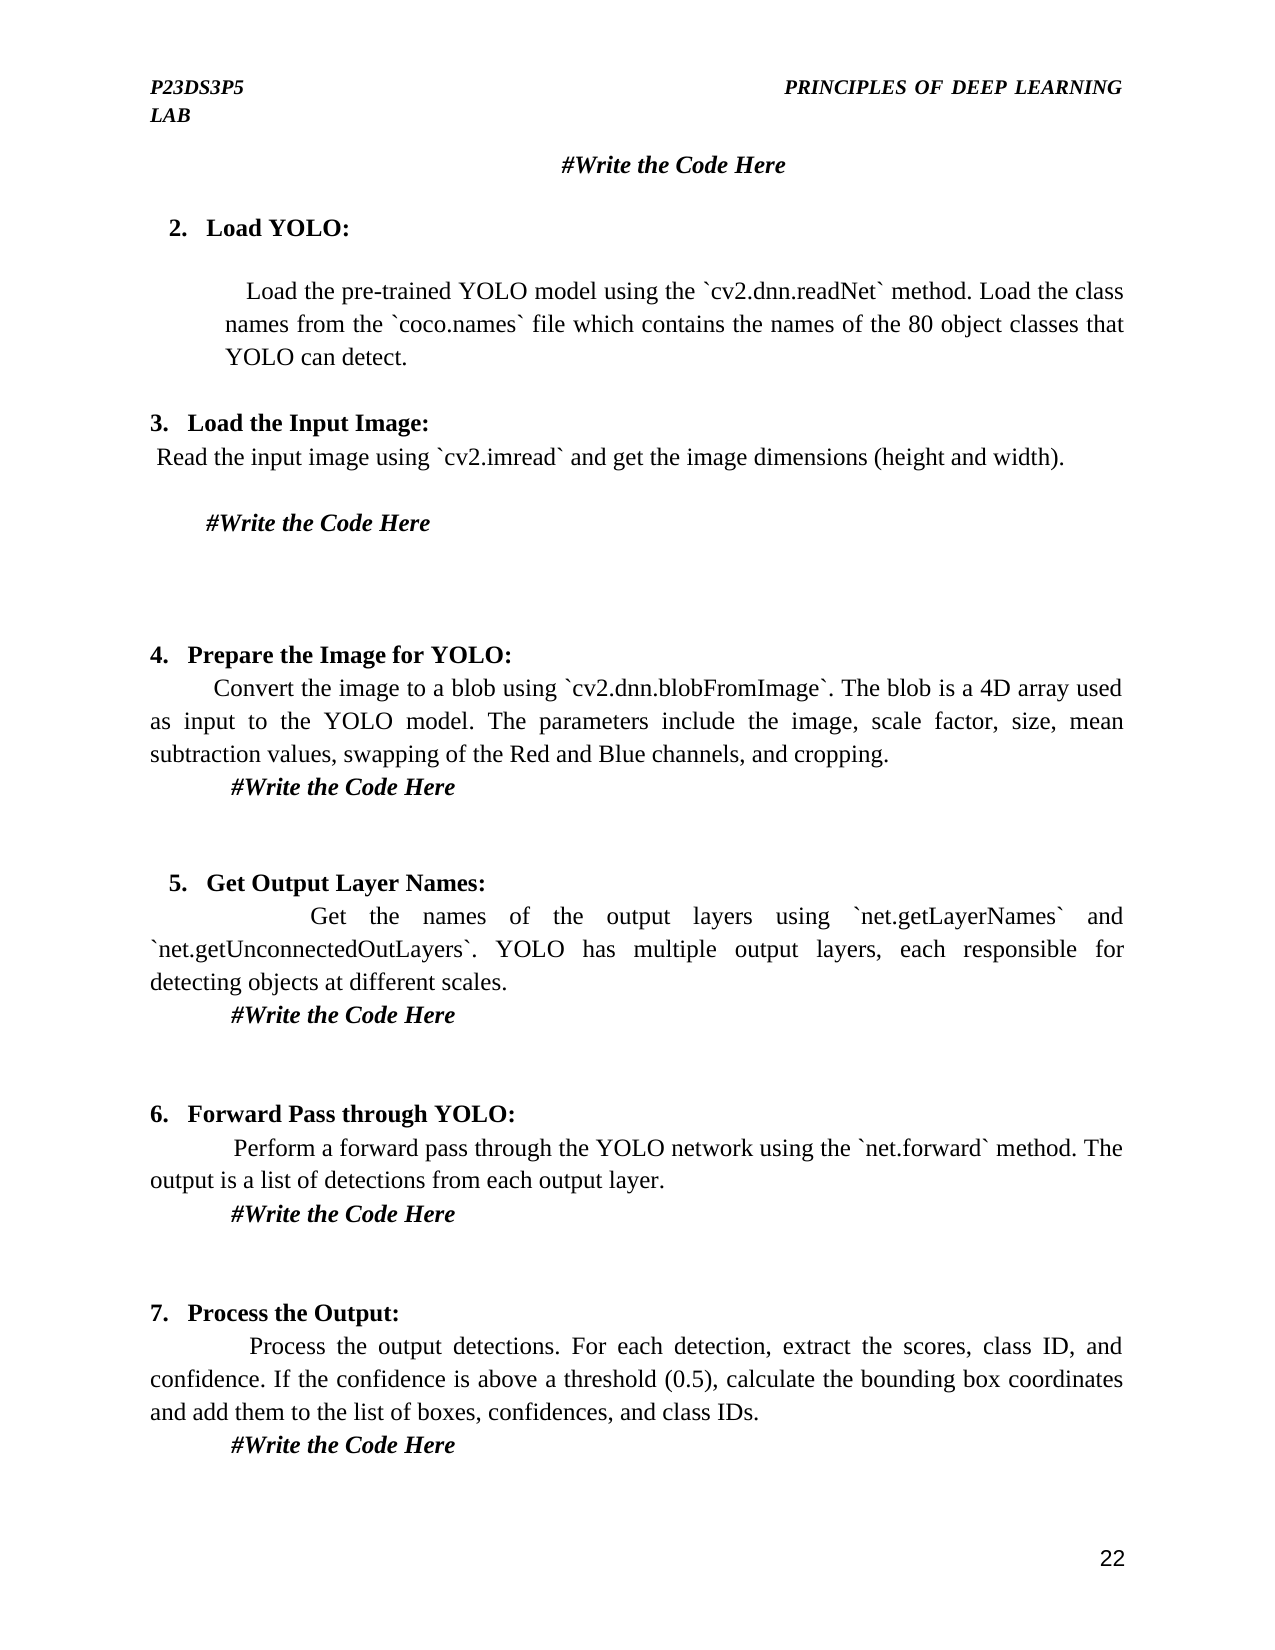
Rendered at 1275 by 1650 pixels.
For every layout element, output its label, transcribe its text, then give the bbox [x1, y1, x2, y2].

text Load the pre-trained YOLO model using the `cv2.dnn.readNet` method. Load the class names from the `coco.names` file which contains the names of the 80 object classes that YOLO can detect. [225, 276, 1125, 371]
text #Write the Code Here [225, 772, 1125, 801]
text 7. Process the Output: [150, 1298, 1125, 1326]
text #Write the Code Here [225, 150, 1125, 179]
text 5. Get Output Layer Names: [150, 868, 1125, 897]
text Perform a forward pass through the YOLO network using the `net.forward` method. The output is a list of detections from each output layer. [150, 1133, 1125, 1194]
text Get the names of the output layers using `net.getLayerNames` and `net.getUnconnectedOutLayers`. YOLO has multiple output layers, each responsible for detecting objects at different scales. [150, 901, 1125, 996]
text 4. Prepare the Image for YOLO: [150, 640, 1125, 668]
text #Write the Code Here [150, 508, 1125, 536]
text 6. Forward Pass through YOLO: [150, 1099, 1125, 1128]
text #Write the Code Here [225, 1001, 1125, 1029]
text 2. Load YOLO: [150, 213, 1125, 242]
text #Write the Code Here [225, 1430, 1125, 1458]
text Read the input image using `cv2.imread` and get the image dimensions (height and width). [150, 442, 1125, 470]
text 3. Load the Input Image: [150, 408, 1125, 437]
text Convert the image to a blob using `cv2.dnn.blobFromImage`. The blob is a 4D array used as input to the YOLO model. The parameters include the image, scale factor, size, mean subtraction values, swapping of the Red and Blue channels, and cropping. [150, 673, 1125, 767]
text #Write the Code Here [225, 1199, 1125, 1227]
text Process the output detections. For each detection, extract the scores, class ID, and confidence. If the confidence is above a threshold (0.5), calculate the bounding box coordinates and add them to the list of boxes, confidences, and class IDs. [150, 1331, 1125, 1426]
